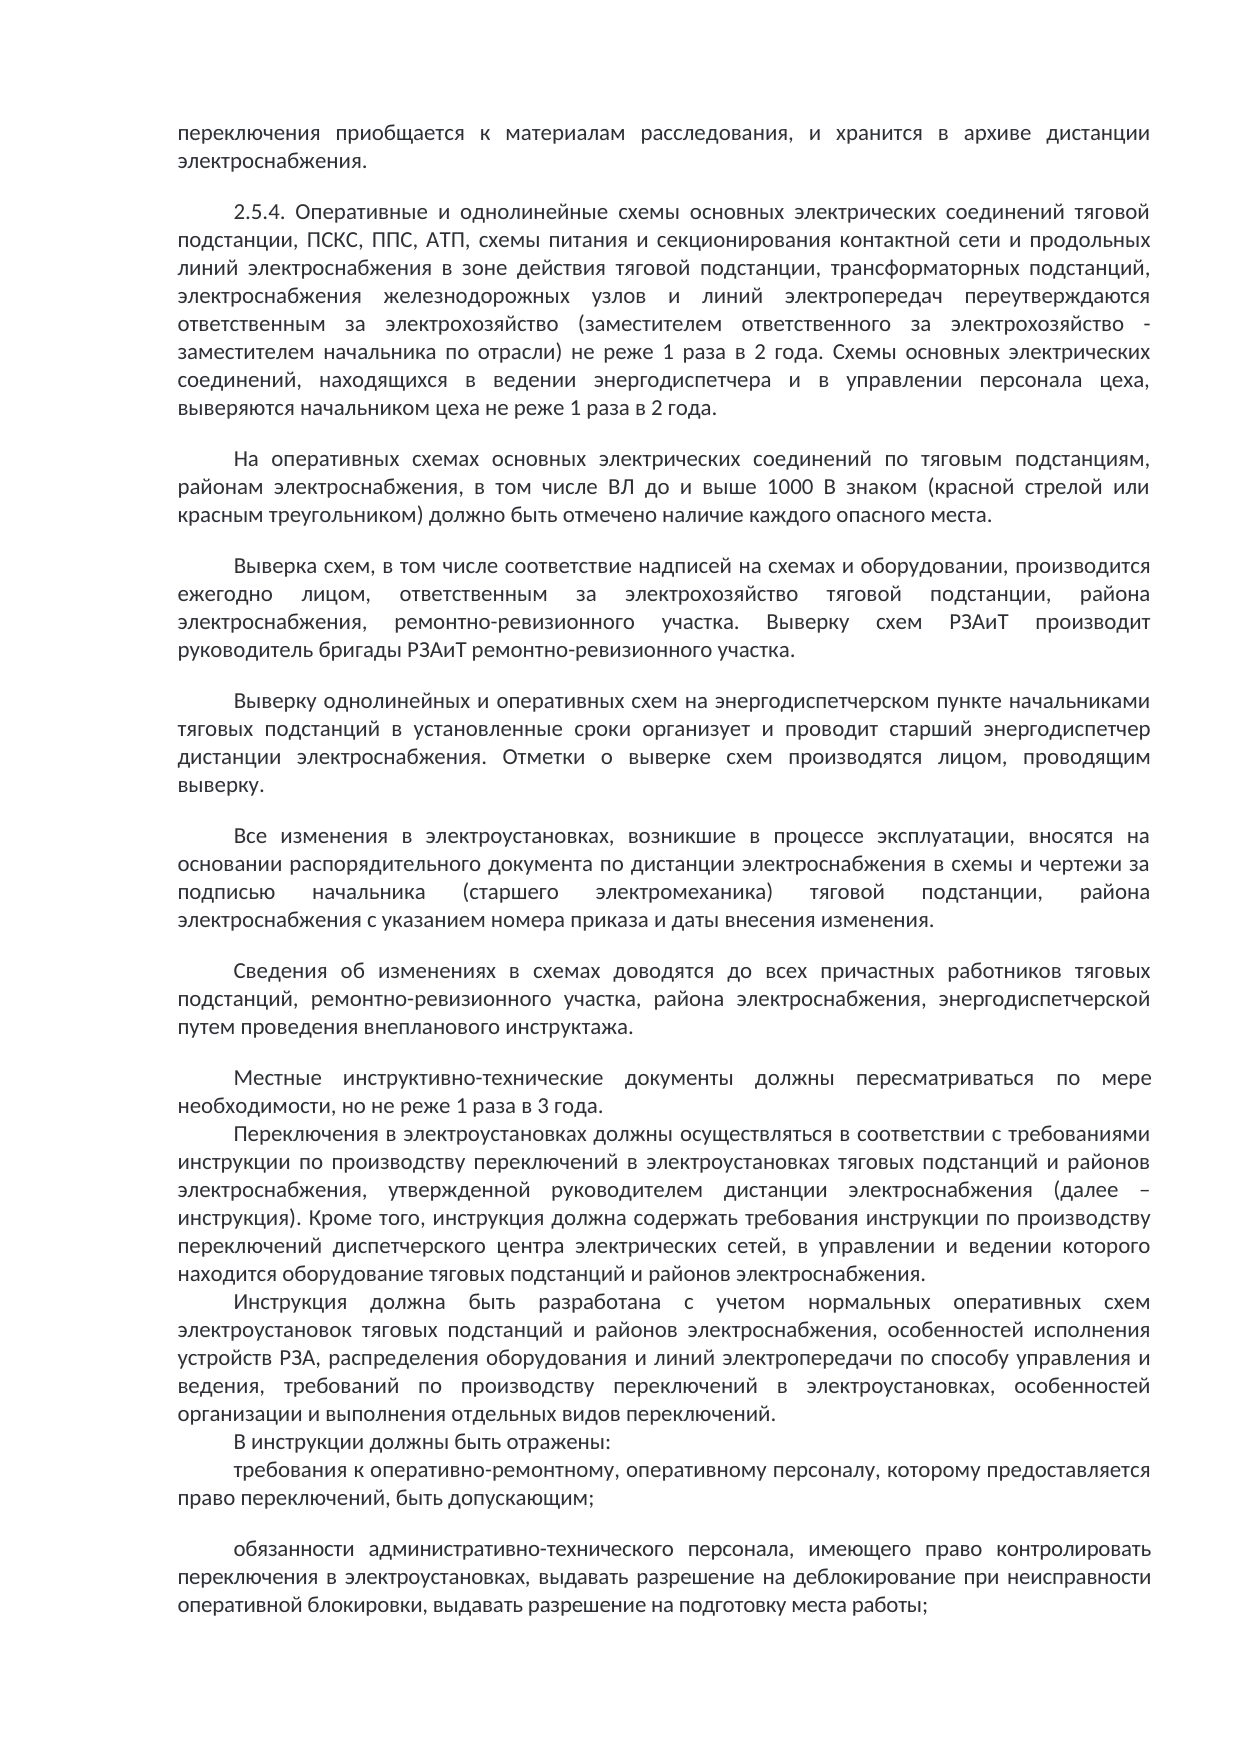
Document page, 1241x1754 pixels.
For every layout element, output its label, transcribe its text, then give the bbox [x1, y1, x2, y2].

text В инструкции должны быть отражены: [177, 1427, 1152, 1455]
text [177, 118, 1152, 174]
text Выверка схем, в том числе соответствие надписей на схемах и оборудовании, производится ежегодно лицом, ответственным за электрохозяйство тяговой подстанции, района электроснабжения, ремонтно-ревизионного участка. Выверку схем РЗАиТ производит руководитель бригады РЗАиТ ремонтно-ревизионного участка. [177, 551, 1152, 663]
text Сведения об изменениях в схемах доводятся до всех причастных работников тяговых подстанций, ремонтно-ревизионного участка, района электроснабжения, энергодиспетчерской путем проведения внепланового инструктажа. [177, 956, 1152, 1040]
text Все изменения в электроустановках, возникшие в процессе эксплуатации, вносятся на основании распорядительного документа по дистанции электроснабжения в схемы и чертежи за подписью начальника (старшего электромеханика) тяговой подстанции, района электроснабжения с указанием номера приказа и даты внесения изменения. [177, 821, 1152, 933]
text Переключения в электроустановках должны осуществляться в соответствии с требованиями инструкции по производству переключений в электроустановках тяговых подстанций и районов электроснабжения, утвержденной руководителем дистанции электроснабжения (далее – инструкция). Кроме того, инструкция должна содержать требования инструкции по производству переключений диспетчерского центра электрических сетей, в управлении и ведении которого находится оборудование тяговых подстанций и районов электроснабжения. [177, 1119, 1152, 1287]
text На оперативных схемах основных электрических соединений по тяговым подстанциям, районам электроснабжения, в том числе ВЛ до и выше 1000 В знаком (красной стрелой или красным треугольником) должно быть отмечено наличие каждого опасного места. [177, 444, 1152, 528]
text требования к оперативно-ремонтному, оперативному персоналу, которому предоставляется право переключений, быть допускающим; [177, 1455, 1152, 1511]
text Местные инструктивно-технические документы должны пересматриваться по мере необходимости, но не реже 1 раза в 3 года. [177, 1063, 1152, 1119]
text обязанности административно-технического персонала, имеющего право контролировать переключения в электроустановках, выдавать разрешение на деблокирование при неисправности оперативной блокировки, выдавать разрешение на подготовку места работы; [177, 1534, 1152, 1618]
text Выверку однолинейных и оперативных схем на энергодиспетчерском пункте начальниками тяговых подстанций в установленные сроки организует и проводит старший энергодиспетчер дистанции электроснабжения. Отметки о выверке схем производятся лицом, проводящим выверку. [177, 686, 1152, 798]
text 2.5.4. Оперативные и однолинейные схемы основных электрических соединений тяговой подстанции, ПСКС, ППС, АТП, схемы питания и секционирования контактной сети и продольных линий электроснабжения в зоне действия тяговой подстанции, трансформаторных подстанций, электроснабжения железнодорожных узлов и линий электропередач переутверждаются ответственным за электрохозяйство (заместителем ответственного за электрохозяйство - заместителем начальника по отрасли) не реже 1 раза в 2 года. Схемы основных электрических соединений, находящихся в ведении энергодиспетчера и в управлении персонала цеха, выверяются начальником цеха не реже 1 раза в 2 года. [177, 197, 1152, 421]
text Инструкция должна быть разработана с учетом нормальных оперативных схем электроустановок тяговых подстанций и районов электроснабжения, особенностей исполнения устройств РЗА, распределения оборудования и линий электропередачи по способу управления и ведения, требований по производству переключений в электроустановках, особенностей организации и выполнения отдельных видов переключений. [177, 1287, 1152, 1427]
